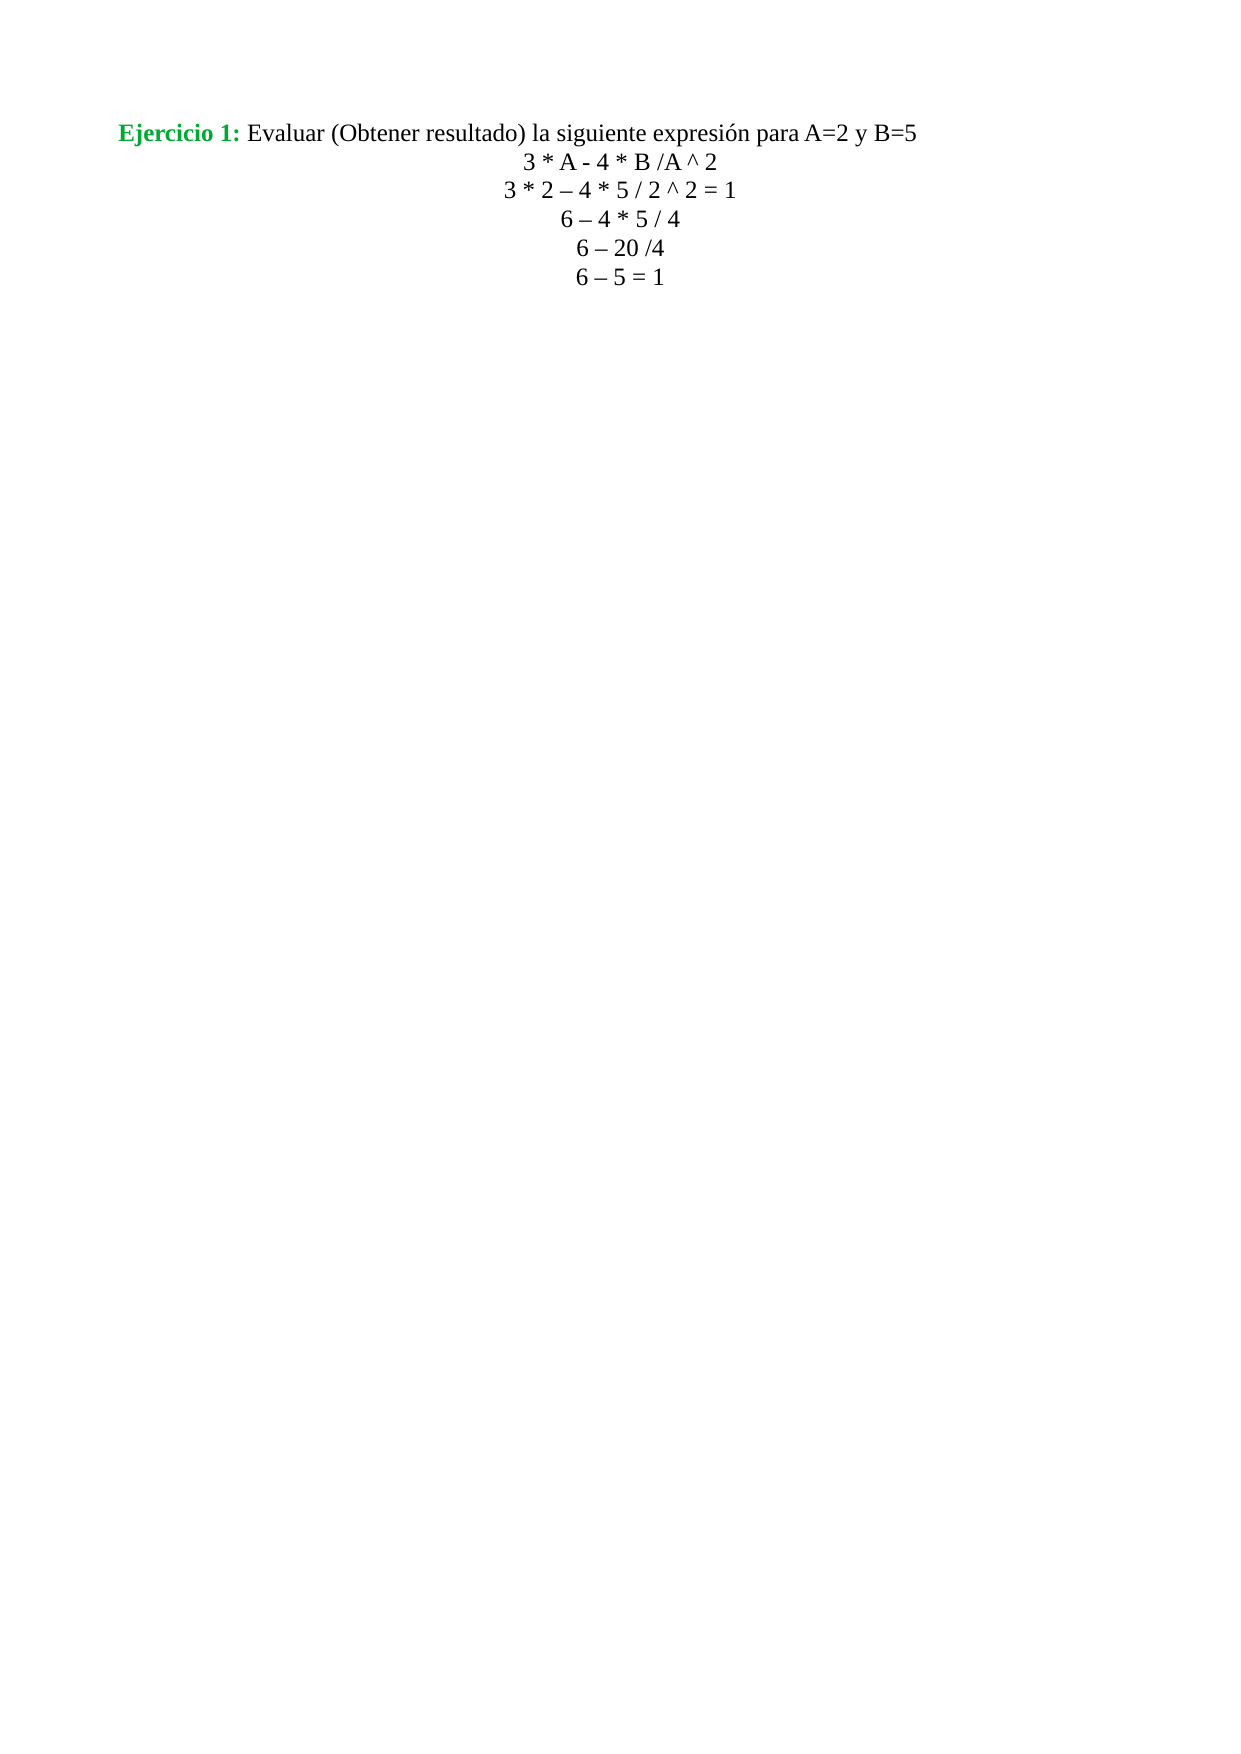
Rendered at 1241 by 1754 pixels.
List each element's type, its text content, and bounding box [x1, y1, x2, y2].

text 6 – 20 /4 [118, 233, 1122, 262]
text 6 – 5 = 1 [118, 262, 1122, 291]
text Ejercicio 1: Evaluar (Obtener resultado) la siguiente expresión para A=2 y B=5 [118, 118, 1122, 147]
text 3 * 2 – 4 * 5 / 2 ^ 2 = 1 [118, 176, 1122, 204]
text 3 * A - 4 * B /A ^ 2 [118, 147, 1122, 176]
text 6 – 4 * 5 / 4 [118, 204, 1122, 233]
